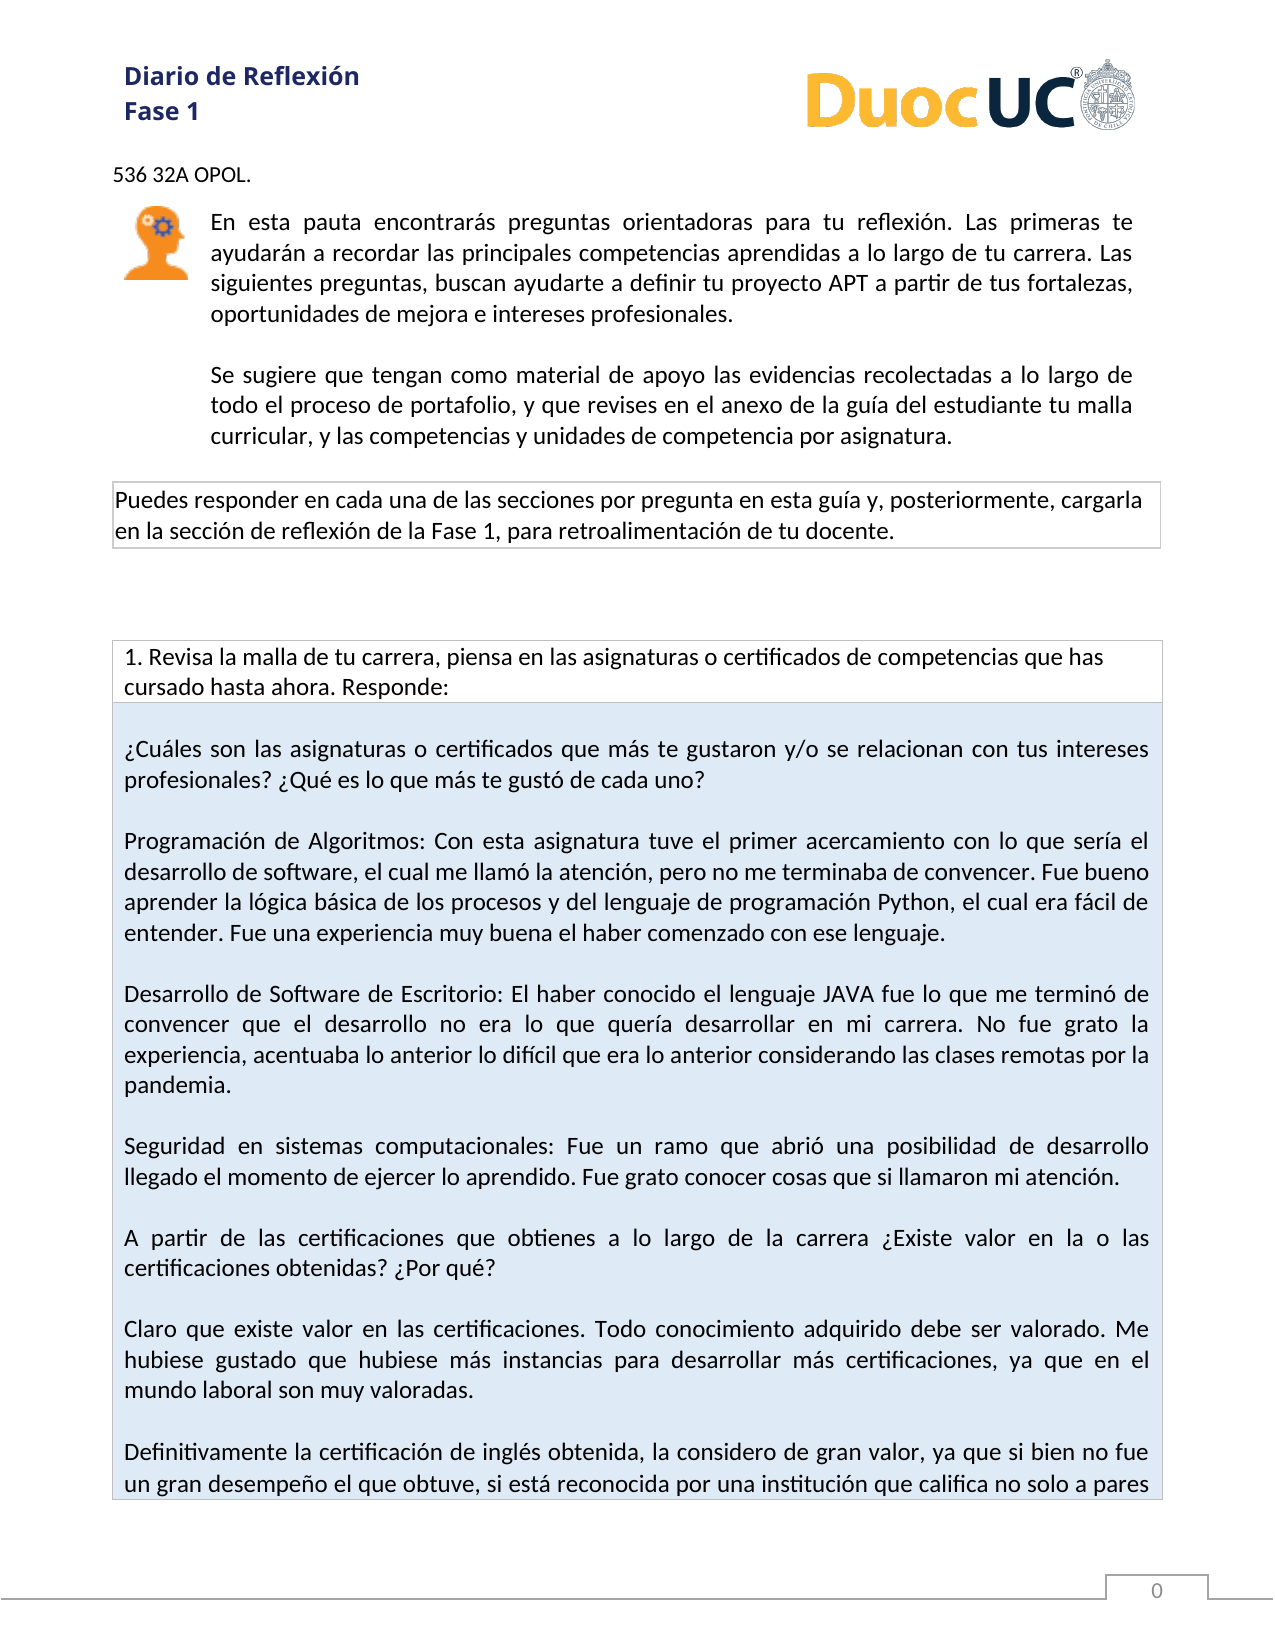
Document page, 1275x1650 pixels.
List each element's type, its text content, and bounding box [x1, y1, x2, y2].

picture [807, 59, 1135, 130]
table_header [112, 207, 199, 451]
table_header En esta pauta encontrarás preguntas orientadoras para tu reflexión. Las primeras te ayudarán a recordar las principales competencias aprendidas a lo largo de tu carrera. Las siguientes preguntas, buscan ayudarte a definir tu proyecto APT a partir de tus fortalezas, oportunidades de mejora e intereses profesionales. Se sugiere que tengan como material de apoyo las evidencias recolectadas a lo largo de todo el proceso de portafolio, y que revises en el anexo de la guía del estudiante tu malla curricular, y las competencias y unidades de competencia por asignatura. [199, 207, 1146, 451]
table_header Puedes responder en cada una de las secciones por pregunta en esta guía y, posteriormente, cargarla en la sección de reflexión de la Fase 1, para retroalimentación de tu docente. [114, 483, 1160, 547]
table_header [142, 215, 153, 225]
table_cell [113, 703, 1162, 1499]
text 536 32A OPOL. [112, 160, 1163, 188]
table_header 1. Revisa la malla de tu carrera, piensa en las asignaturas o certificados de competencias que has cursado hasta ahora. Responde: [113, 641, 1162, 702]
